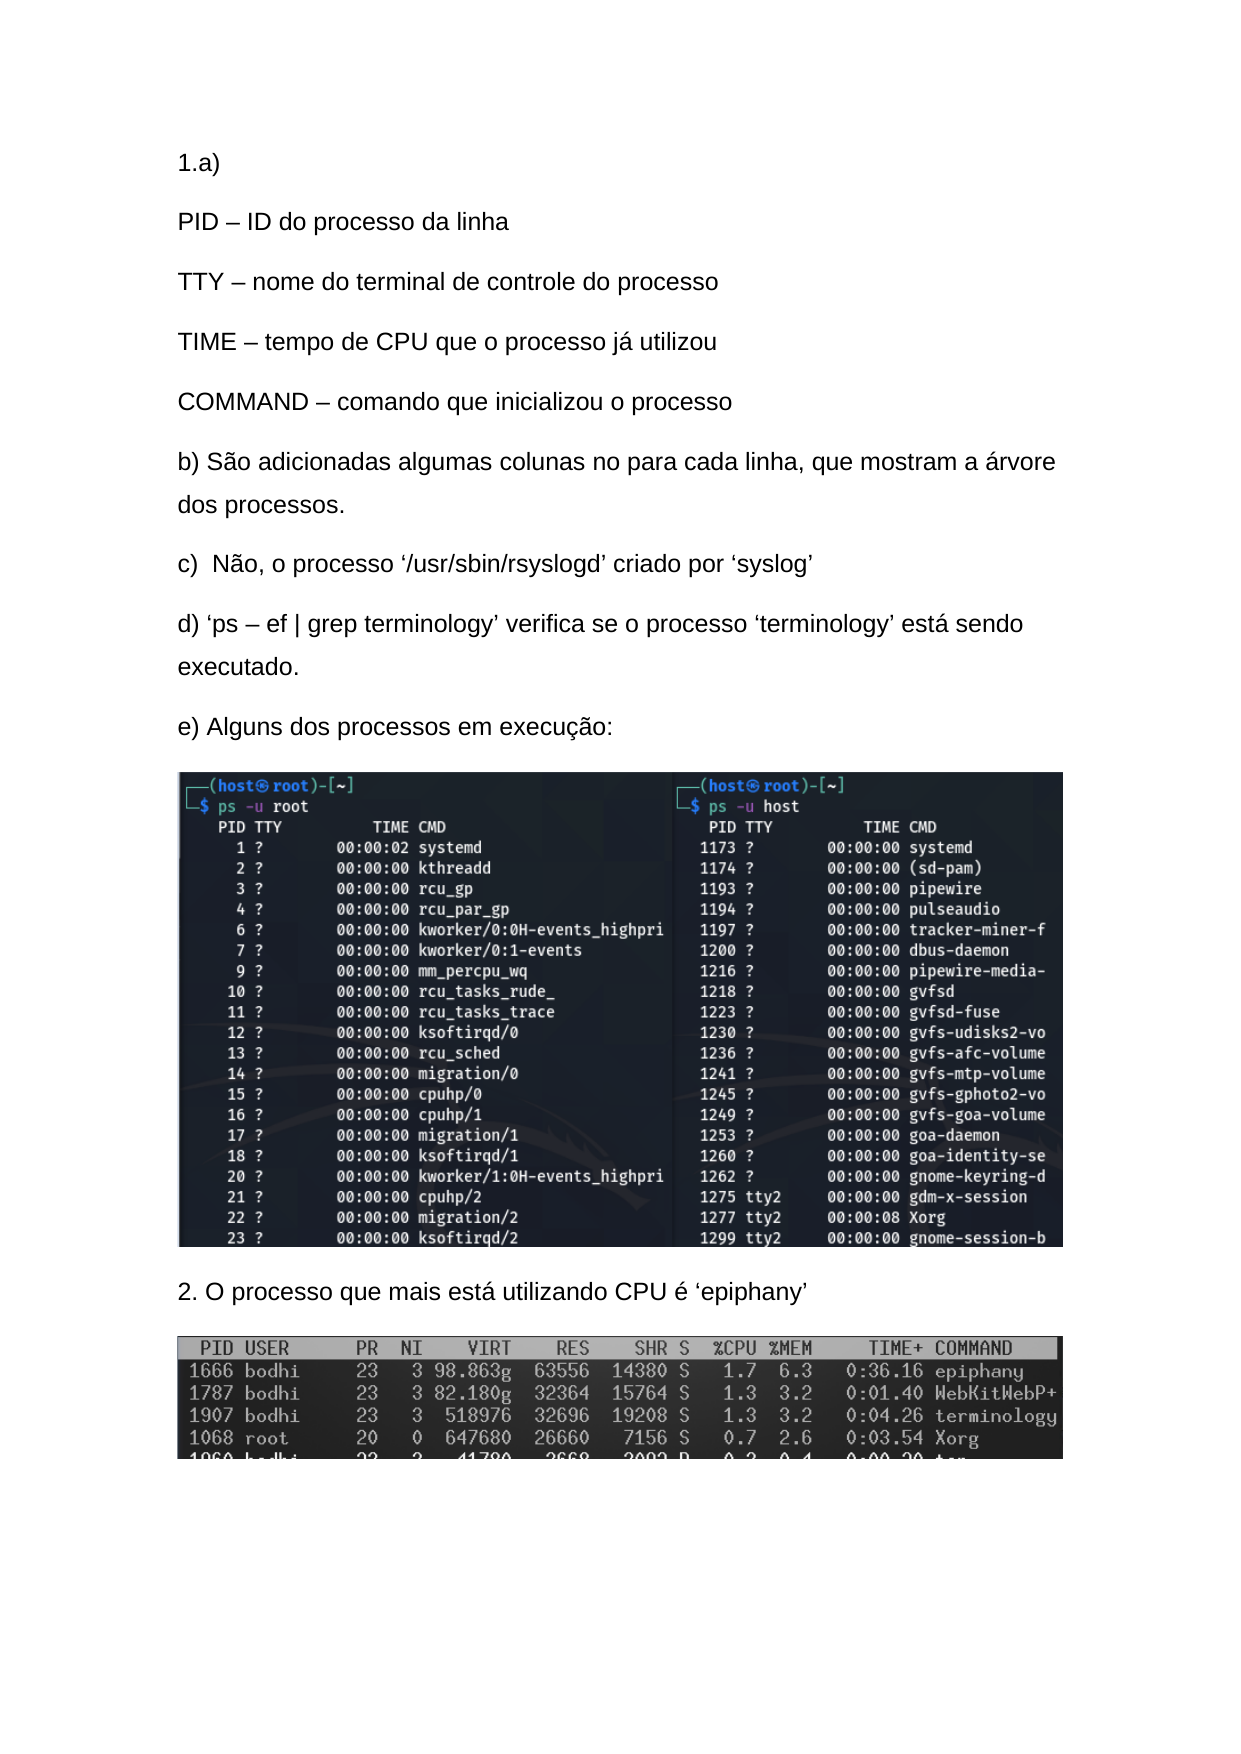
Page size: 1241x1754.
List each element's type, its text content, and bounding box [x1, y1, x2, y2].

text 1.a) [177, 148, 1063, 176]
picture [177, 772, 1063, 1247]
text TIME – tempo de CPU que o processo já utilizou [177, 327, 1063, 356]
text COMMAND – comando que inicializou o processo [177, 387, 1063, 416]
text PID – ID do processo da linha [177, 207, 1063, 236]
text TTY – nome do terminal de controle do processo [177, 267, 1063, 296]
text c) Não, o processo ‘/usr/sbin/rsyslogd’ criado por ‘syslog’ [177, 549, 1063, 578]
text 2. O processo que mais está utilizando CPU é ‘epiphany’ [177, 1277, 1063, 1306]
picture [177, 1336, 1063, 1459]
text e) Alguns dos processos em execução: [177, 712, 1063, 741]
text b) São adicionadas algumas colunas no para cada linha, que mostram a árvore dos processos. [177, 447, 1063, 518]
text d) ‘ps – ef | grep terminology’ verifica se o processo ‘terminology’ está sendo executado. [177, 609, 1063, 681]
